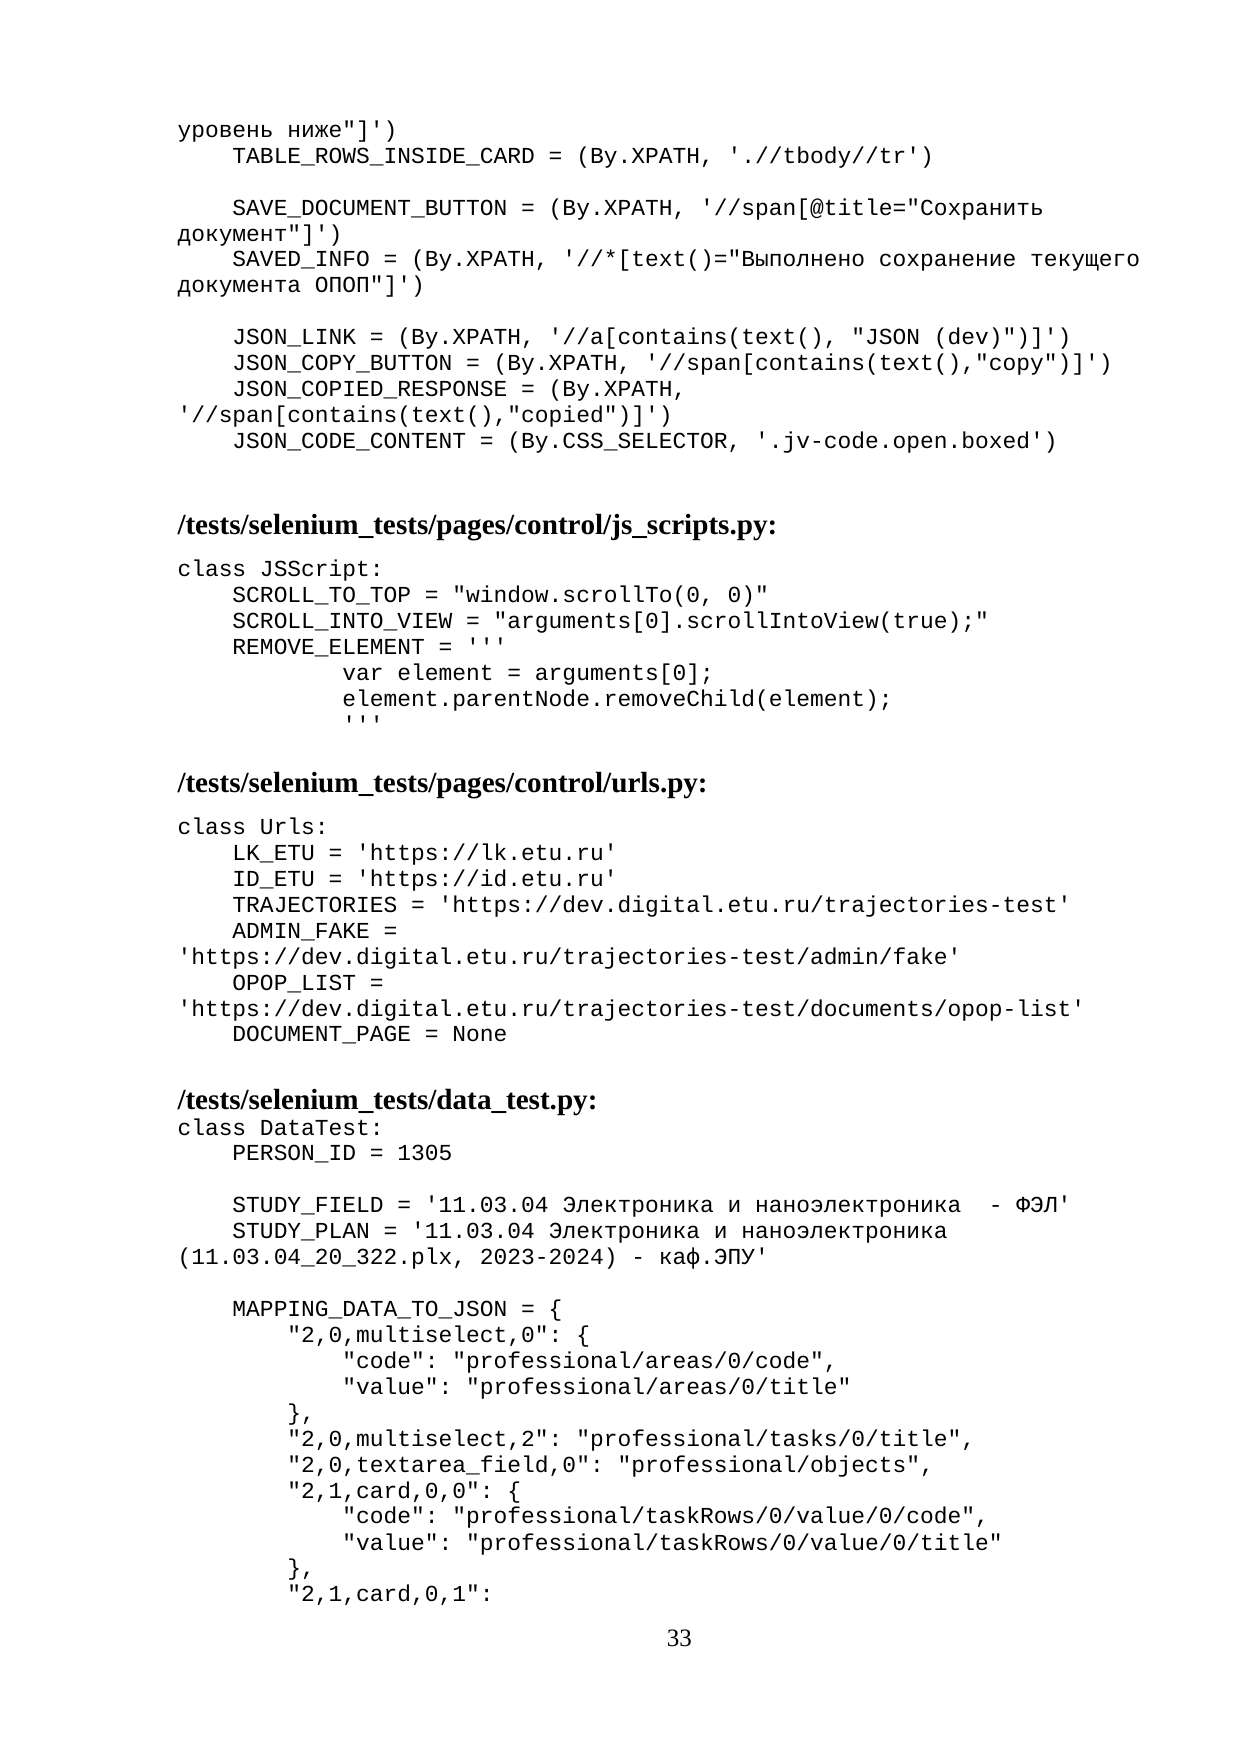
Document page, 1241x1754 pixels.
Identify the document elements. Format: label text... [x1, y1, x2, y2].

text /tests/selenium_tests/data_test.py: [177, 1082, 1181, 1116]
text /tests/selenium_tests/pages/control/js_scripts.py: [177, 507, 1181, 541]
text class Urls: LK_ETU = 'https://lk.etu.ru' ID_ETU = 'https://id.etu.ru' TRAJECTORIES = 'https://dev.digital.etu.ru/trajectories-test' ADMIN_FAKE = 'https://dev.digital.etu.ru/trajectories-test/admin/fake' OPOP_LIST = 'https://dev.digital.etu.ru/trajectories-test/documents/opop-list' DOCUMENT_PAGE = None [177, 815, 1181, 1049]
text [177, 1116, 1181, 1609]
text /tests/selenium_tests/pages/control/urls.py: [177, 765, 1181, 798]
text class JSScript: SCROLL_TO_TOP = "window.scrollTo(0, 0)" SCROLL_INTO_VIEW = "arguments[0].scrollIntoView(true);" REMOVE_ELEMENT = ''' var element = arguments[0]; element.parentNode.removeChild(element); ''' [177, 557, 1181, 739]
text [177, 118, 1181, 455]
